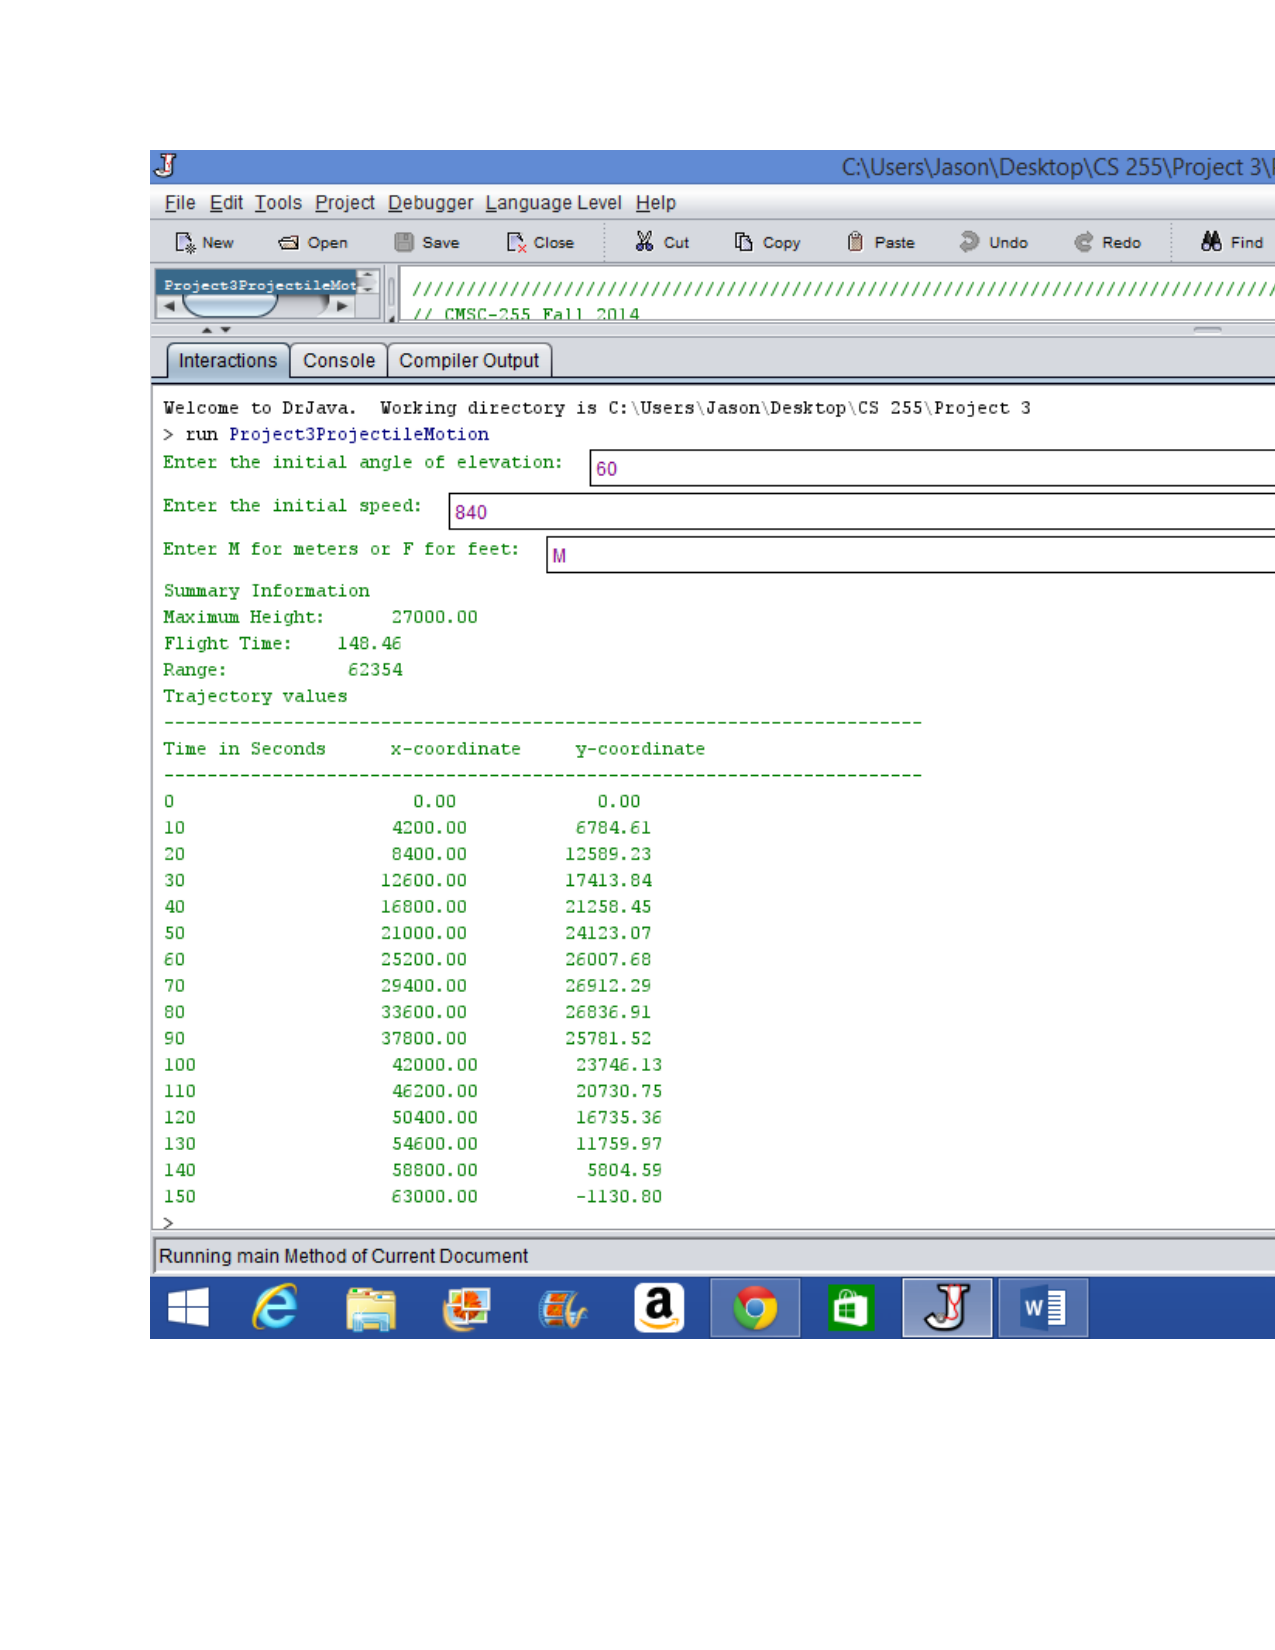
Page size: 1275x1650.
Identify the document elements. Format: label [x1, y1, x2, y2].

picture [150, 150, 1275, 1339]
